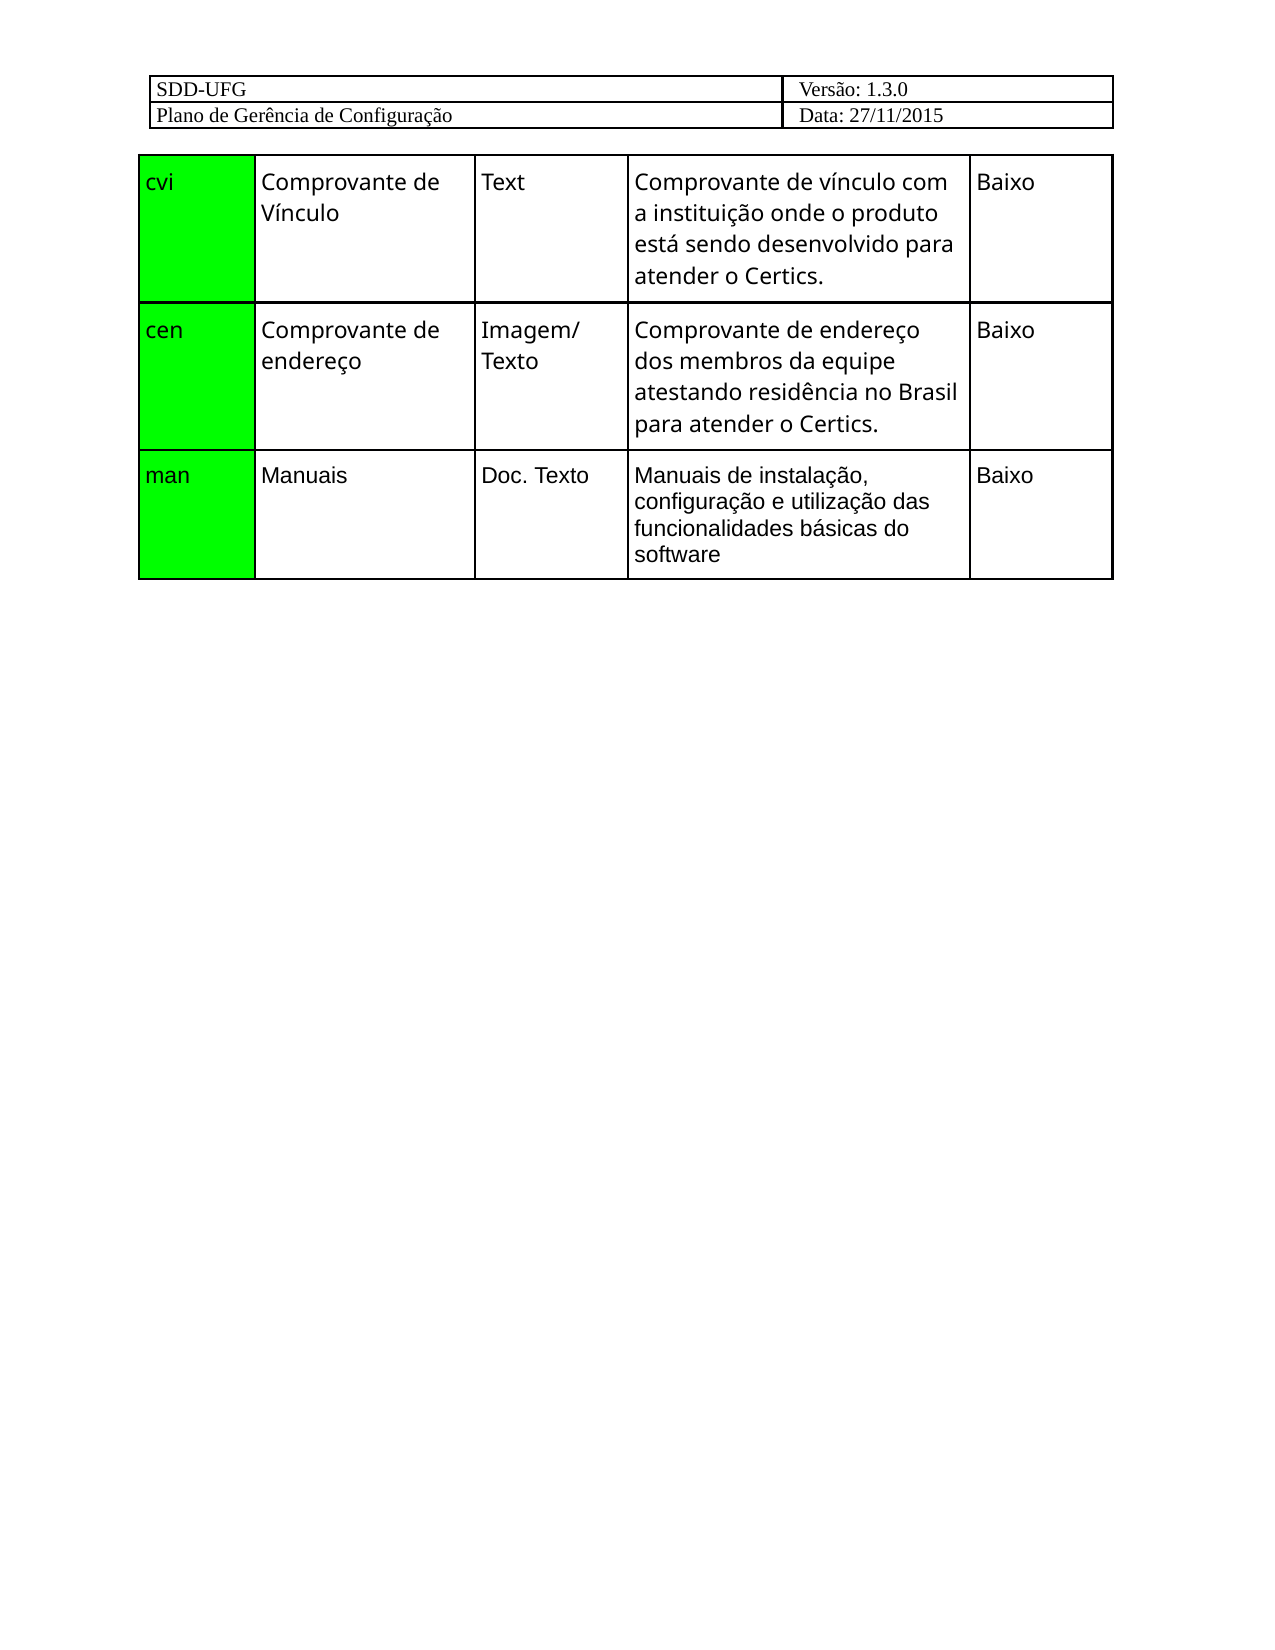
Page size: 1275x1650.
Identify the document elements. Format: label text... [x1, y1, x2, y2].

table_cell Comprovante de endereço dos membros da equipe atestando residência no Brasil para atender o Certics. [629, 304, 969, 449]
table_cell Doc. Texto [476, 451, 627, 578]
table_cell Baixo [971, 156, 1111, 301]
table_cell man [140, 451, 254, 578]
table_cell cen [140, 304, 254, 449]
table_cell cvi [140, 156, 254, 301]
table_cell Comprovante de Vínculo [256, 156, 474, 301]
table_cell Comprovante de vínculo com a instituição onde o produto está sendo desenvolvido para atender o Certics. [629, 156, 969, 301]
table_cell Manuais de instalação, configuração e utilização das funcionalidades básicas do software [629, 451, 969, 578]
table_cell Manuais [256, 451, 474, 578]
table_cell Baixo [971, 451, 1111, 578]
table_cell Comprovante de endereço [256, 304, 474, 449]
table_cell Baixo [971, 304, 1111, 449]
table_cell Text [476, 156, 627, 301]
table_cell Imagem/Texto [476, 304, 627, 449]
